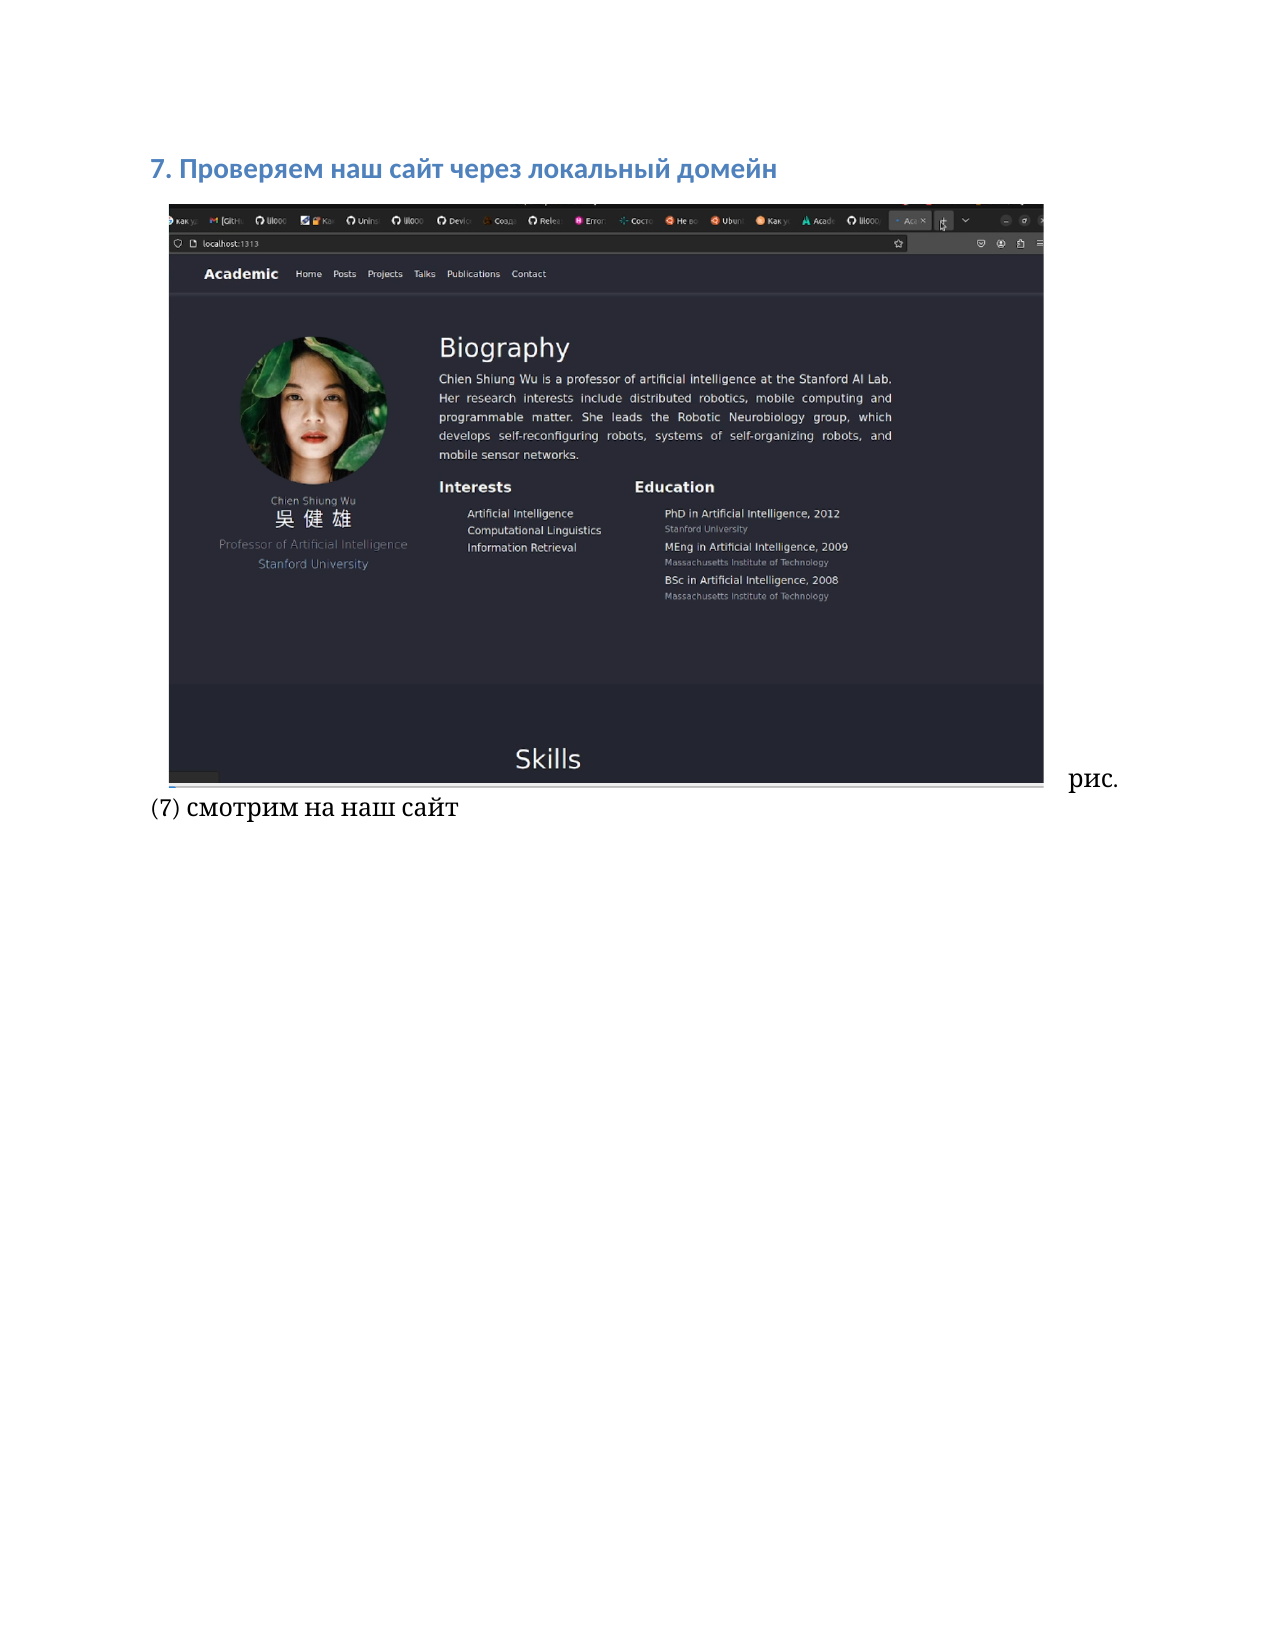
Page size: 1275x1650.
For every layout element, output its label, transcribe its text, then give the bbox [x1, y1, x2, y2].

subtitle 7. Проверяем наш сайт через локальный домейн [150, 150, 1125, 186]
picture [168, 204, 1044, 788]
